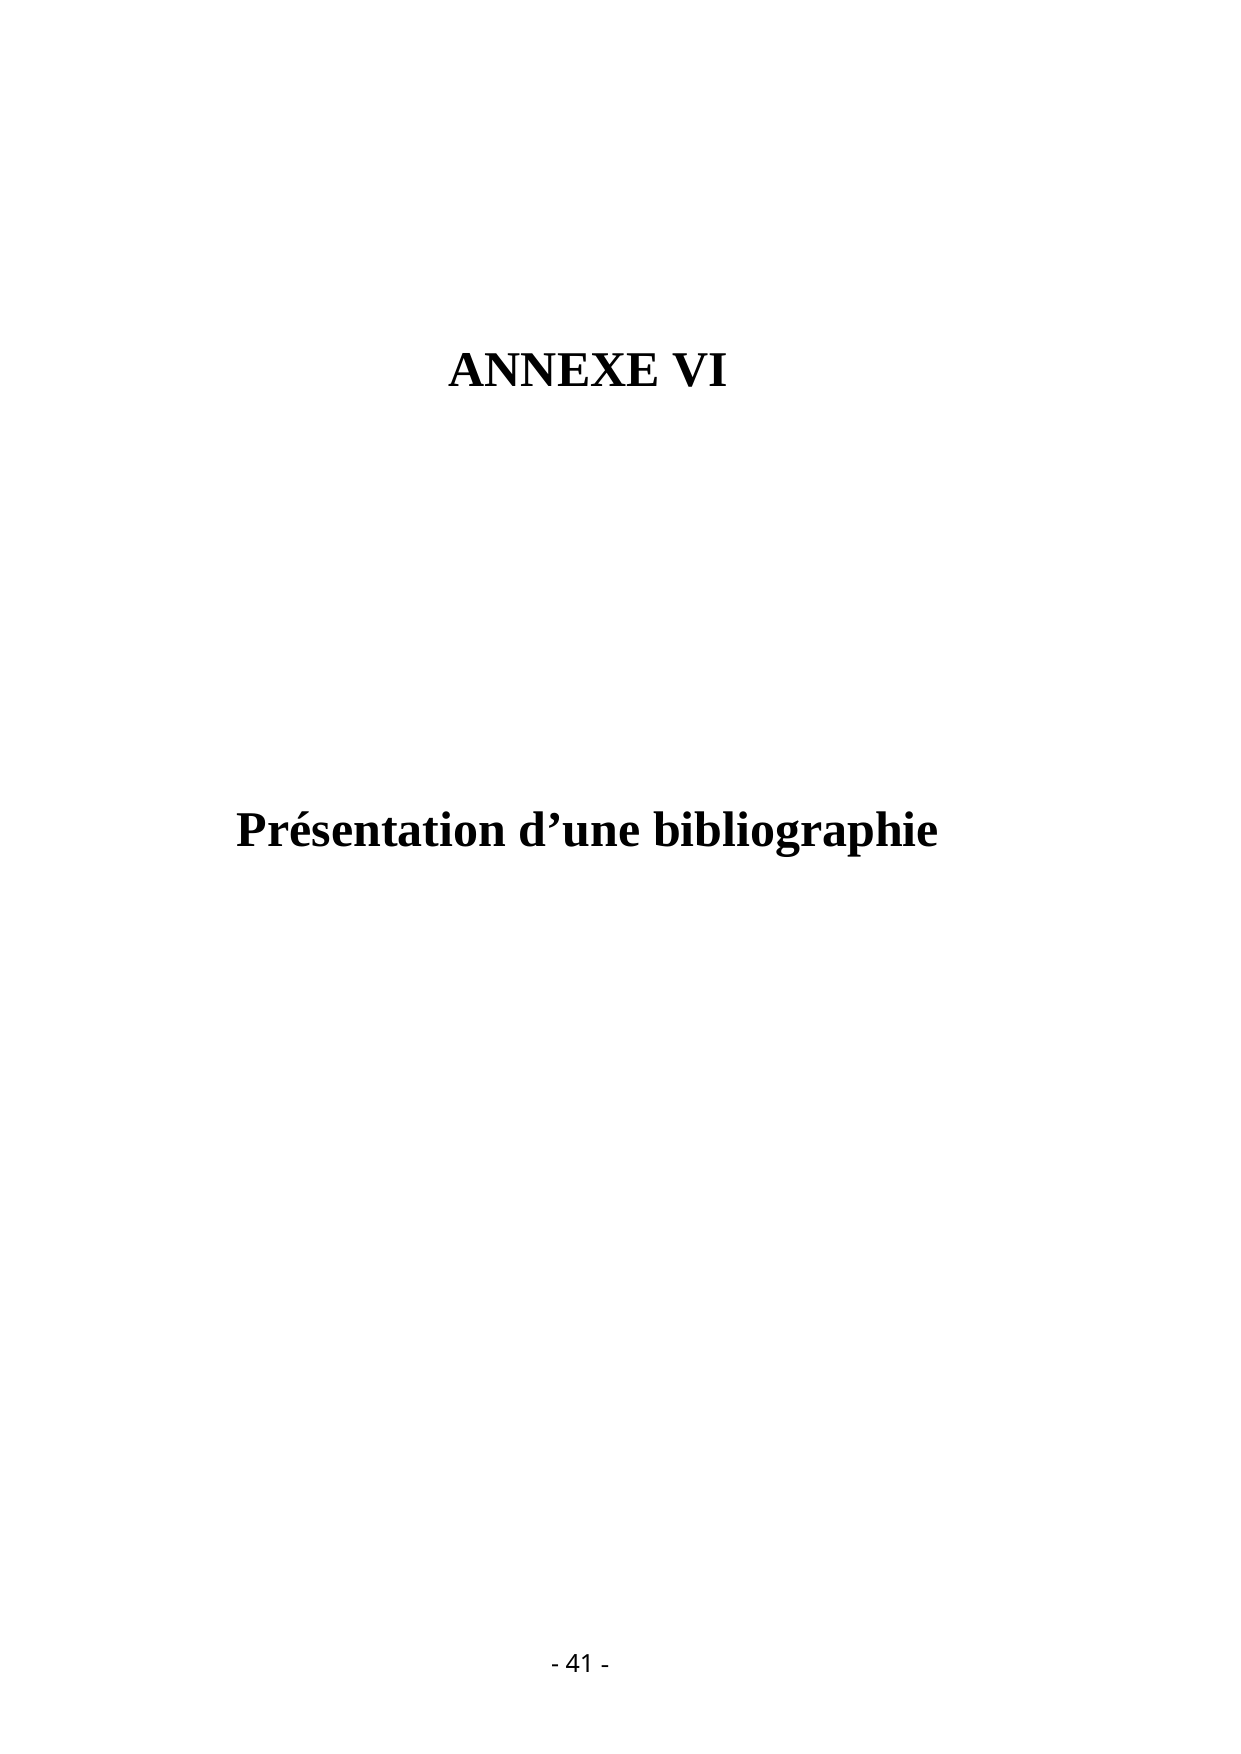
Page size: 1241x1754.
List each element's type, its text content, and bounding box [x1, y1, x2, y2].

subtitle ANNEXE VI [0, 339, 1176, 397]
text Présentation d’une bibliographie [0, 799, 1176, 857]
